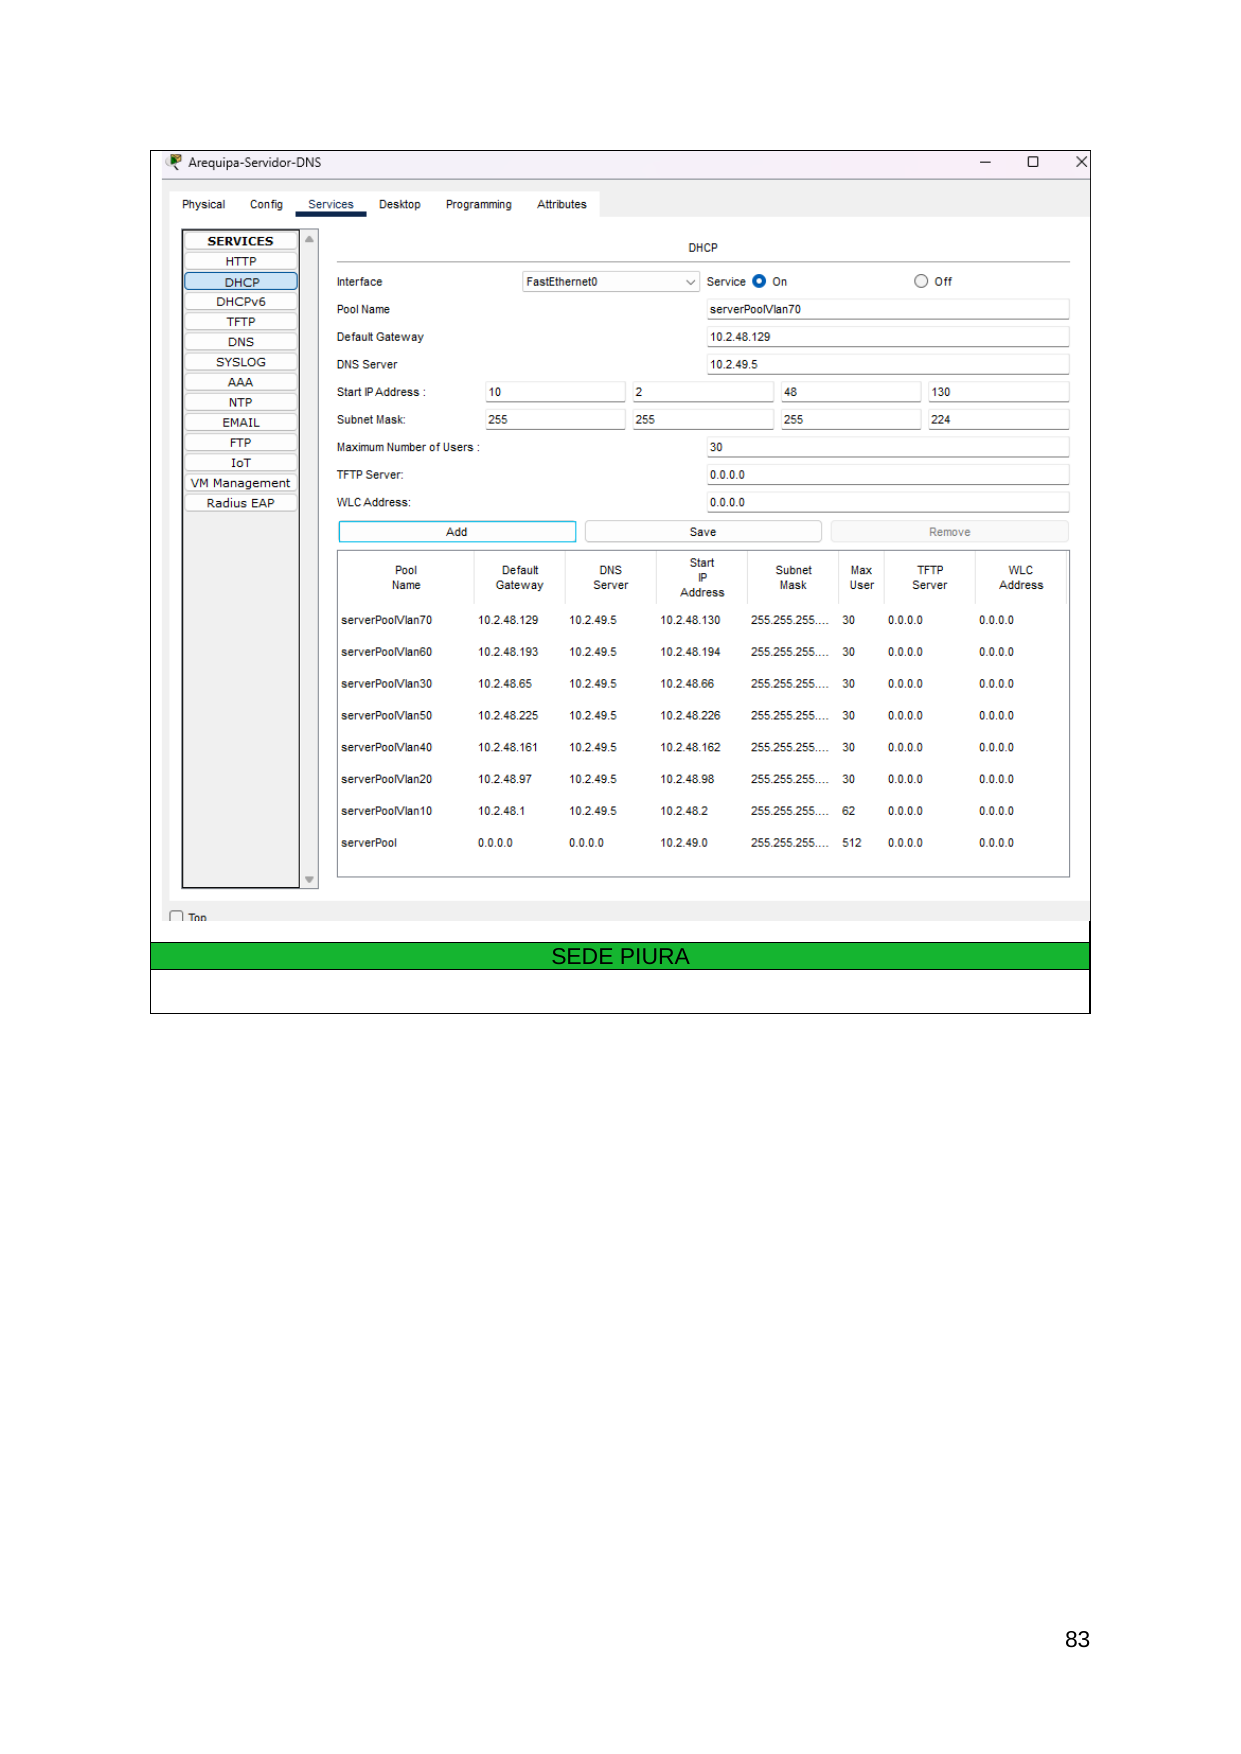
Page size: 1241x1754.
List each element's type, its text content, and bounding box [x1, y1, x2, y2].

picture [161, 151, 1091, 921]
table_cell [151, 151, 1089, 942]
table_cell [151, 970, 1089, 1013]
table_cell SEDE PIURA [151, 943, 1089, 969]
